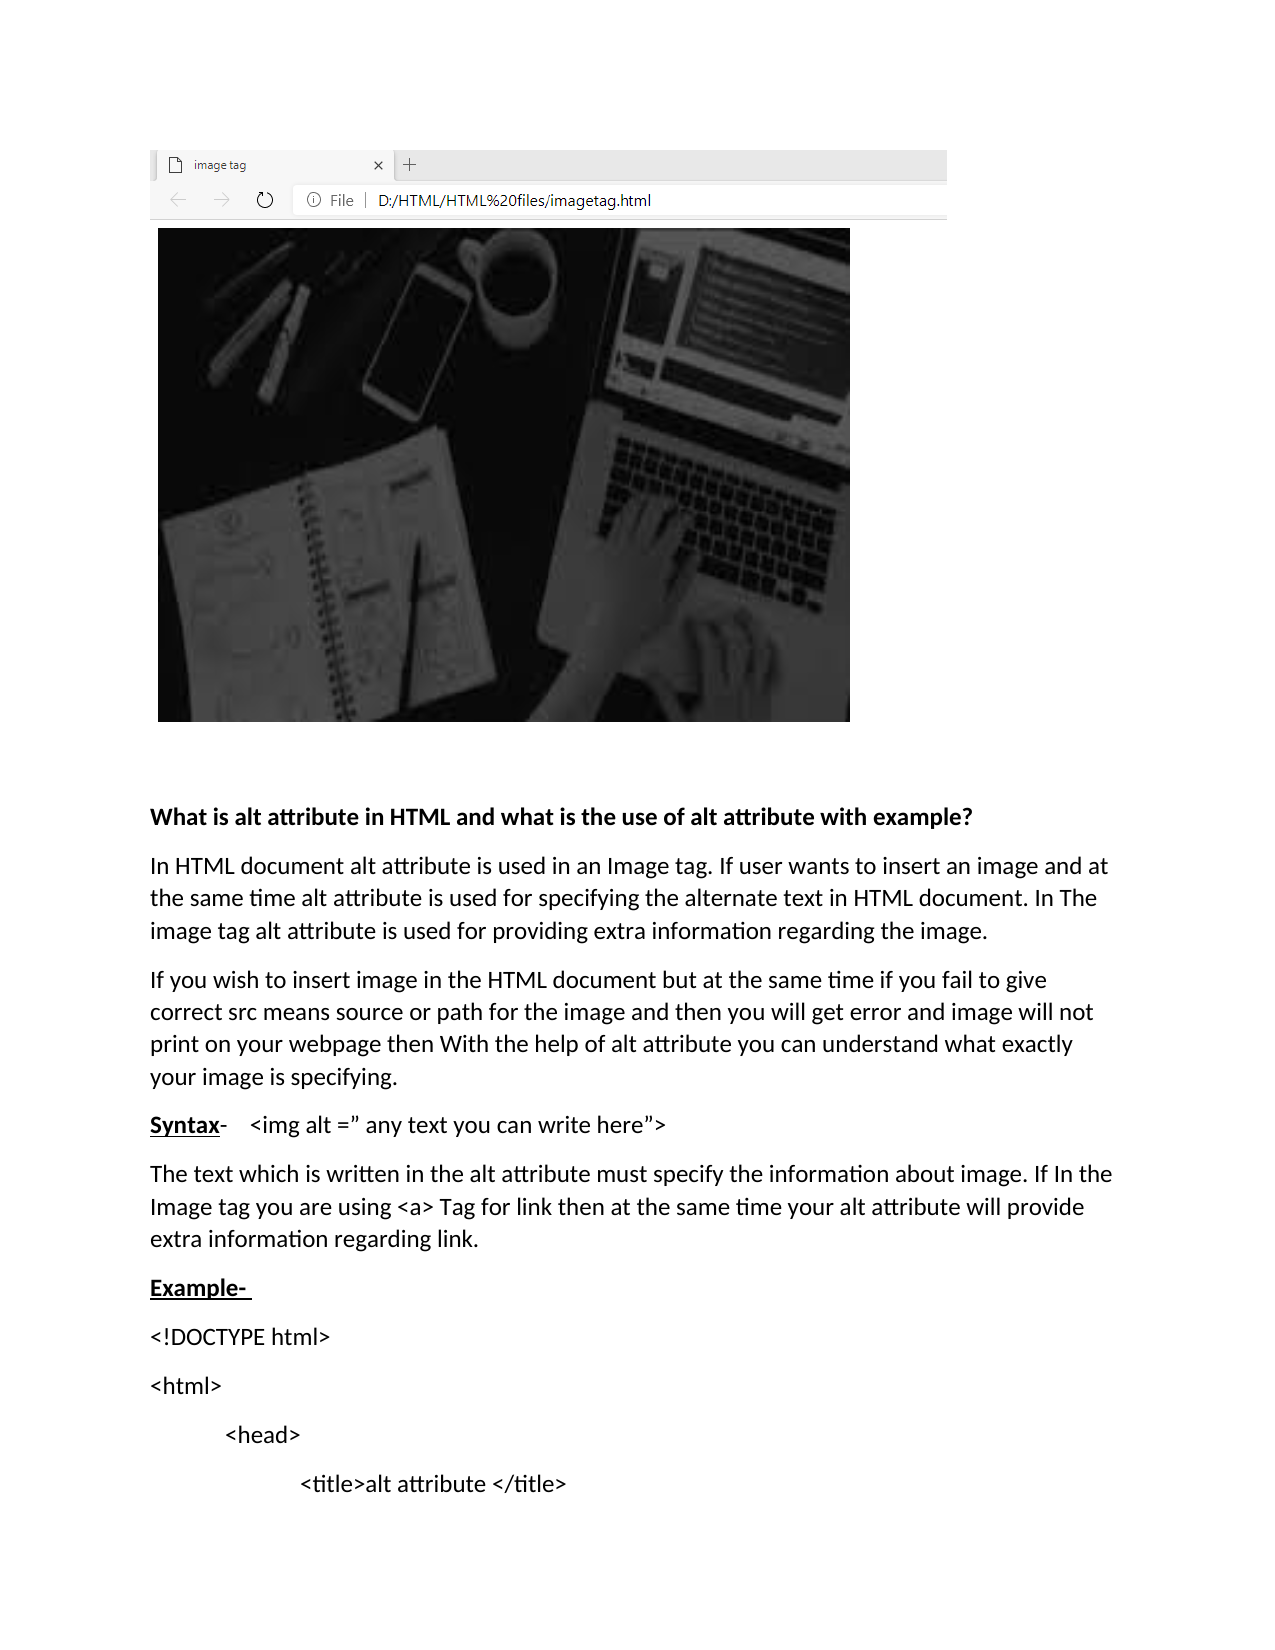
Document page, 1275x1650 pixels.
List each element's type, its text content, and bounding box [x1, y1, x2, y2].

text In HTML document alt attribute is used in an Image tag. If user wants to insert an image and at the same time alt attribute is used for specifying the alternate text in HTML document. In The image tag alt attribute is used for providing extra information regarding the image. [150, 850, 1125, 945]
text <head> [150, 1419, 1125, 1449]
text <!DOCTYPE html> [150, 1321, 1125, 1352]
text The text which is written in the alt attribute must specify the information about image. If In the Image tag you are using <a> Tag for link then at the same time your alt attribute will provide extra information regarding link. [150, 1159, 1125, 1254]
text What is alt attribute in HTML and what is the use of alt attribute with example? [150, 801, 1125, 832]
text Example- [150, 1272, 1125, 1303]
picture [150, 150, 947, 783]
text Syntax- <img alt =” any text you can write here”> [150, 1110, 1125, 1140]
text <title>alt attribute </title> [150, 1468, 1125, 1498]
text If you wish to insert image in the HTML document but at the same time if you fail to give correct src means source or path for the image and then you will get error and image will not print on your webpage then With the help of alt attribute you can understand what exactly your image is specifying. [150, 964, 1125, 1091]
text <html> [150, 1370, 1125, 1401]
